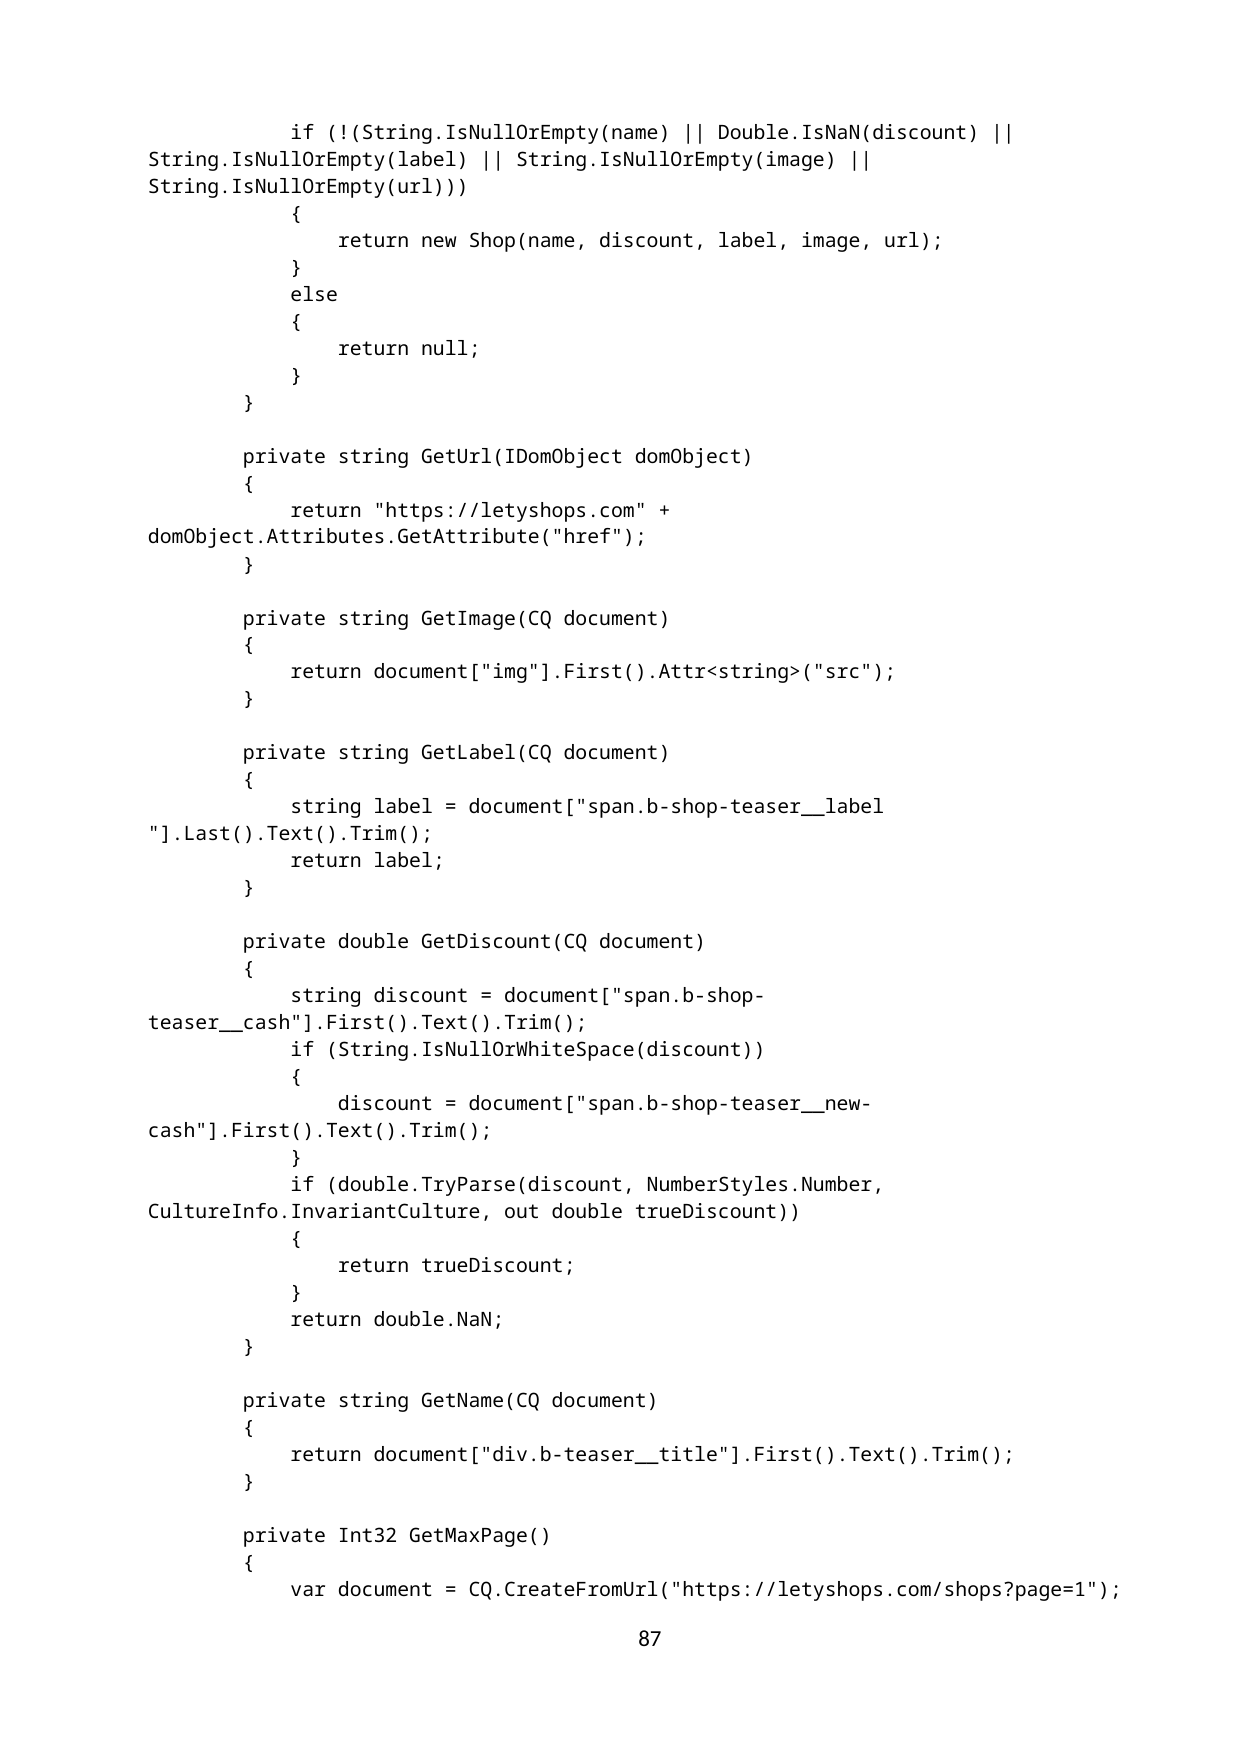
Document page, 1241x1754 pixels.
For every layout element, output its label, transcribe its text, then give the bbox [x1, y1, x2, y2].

text if (String.IsNullOrWhiteSpace(discount)) [148, 1035, 1152, 1062]
text return null; [148, 334, 1152, 361]
text return trueDiscount; [148, 1251, 1152, 1278]
text discount = document["span.b-shop-teaser__new-cash"].First().Text().Trim(); [148, 1089, 1152, 1143]
text return double.NaN; [148, 1305, 1152, 1332]
text } [148, 550, 1152, 577]
text else [148, 280, 1152, 307]
text } [148, 388, 1152, 415]
text return document["img"].First().Attr<string>("src"); [148, 658, 1152, 685]
text private string GetUrl(IDomObject domObject) [148, 442, 1152, 469]
text private Int32 GetMaxPage() [148, 1521, 1152, 1548]
text var document = CQ.CreateFromUrl("https://letyshops.com/shops?page=1"); [148, 1575, 1152, 1602]
text { [148, 307, 1152, 334]
text } [148, 685, 1152, 712]
text } [148, 1143, 1152, 1170]
text { [148, 954, 1152, 981]
text private double GetDiscount(CQ document) [148, 927, 1152, 954]
text return label; [148, 847, 1152, 873]
text } [148, 361, 1152, 388]
text private string GetName(CQ document) [148, 1386, 1152, 1413]
text { [148, 1062, 1152, 1089]
text } [148, 1278, 1152, 1305]
text { [148, 766, 1152, 793]
text } [148, 1332, 1152, 1359]
text } [148, 873, 1152, 901]
text return document["div.b-teaser__title"].First().Text().Trim(); [148, 1440, 1152, 1467]
text if (!(String.IsNullOrEmpty(name) || Double.IsNaN(discount) || String.IsNullOrEmpty(label) || String.IsNullOrEmpty(image) || String.IsNullOrEmpty(url))) [148, 118, 1152, 199]
text string discount = document["span.b-shop-teaser__cash"].First().Text().Trim(); [148, 981, 1152, 1035]
text } [148, 253, 1152, 280]
text { [148, 469, 1152, 496]
text private string GetImage(CQ document) [148, 604, 1152, 631]
text private string GetLabel(CQ document) [148, 739, 1152, 766]
text { [148, 631, 1152, 658]
text if (double.TryParse(discount, NumberStyles.Number, CultureInfo.InvariantCulture, out double trueDiscount)) [148, 1170, 1152, 1224]
text string label = document["span.b-shop-teaser__label "].Last().Text().Trim(); [148, 793, 1152, 847]
text return new Shop(name, discount, label, image, url); [148, 226, 1152, 253]
text } [148, 1467, 1152, 1494]
text { [148, 1413, 1152, 1440]
text { [148, 199, 1152, 226]
text return "https://letyshops.com" + domObject.Attributes.GetAttribute("href"); [148, 496, 1152, 550]
text { [148, 1548, 1152, 1575]
text { [148, 1224, 1152, 1251]
